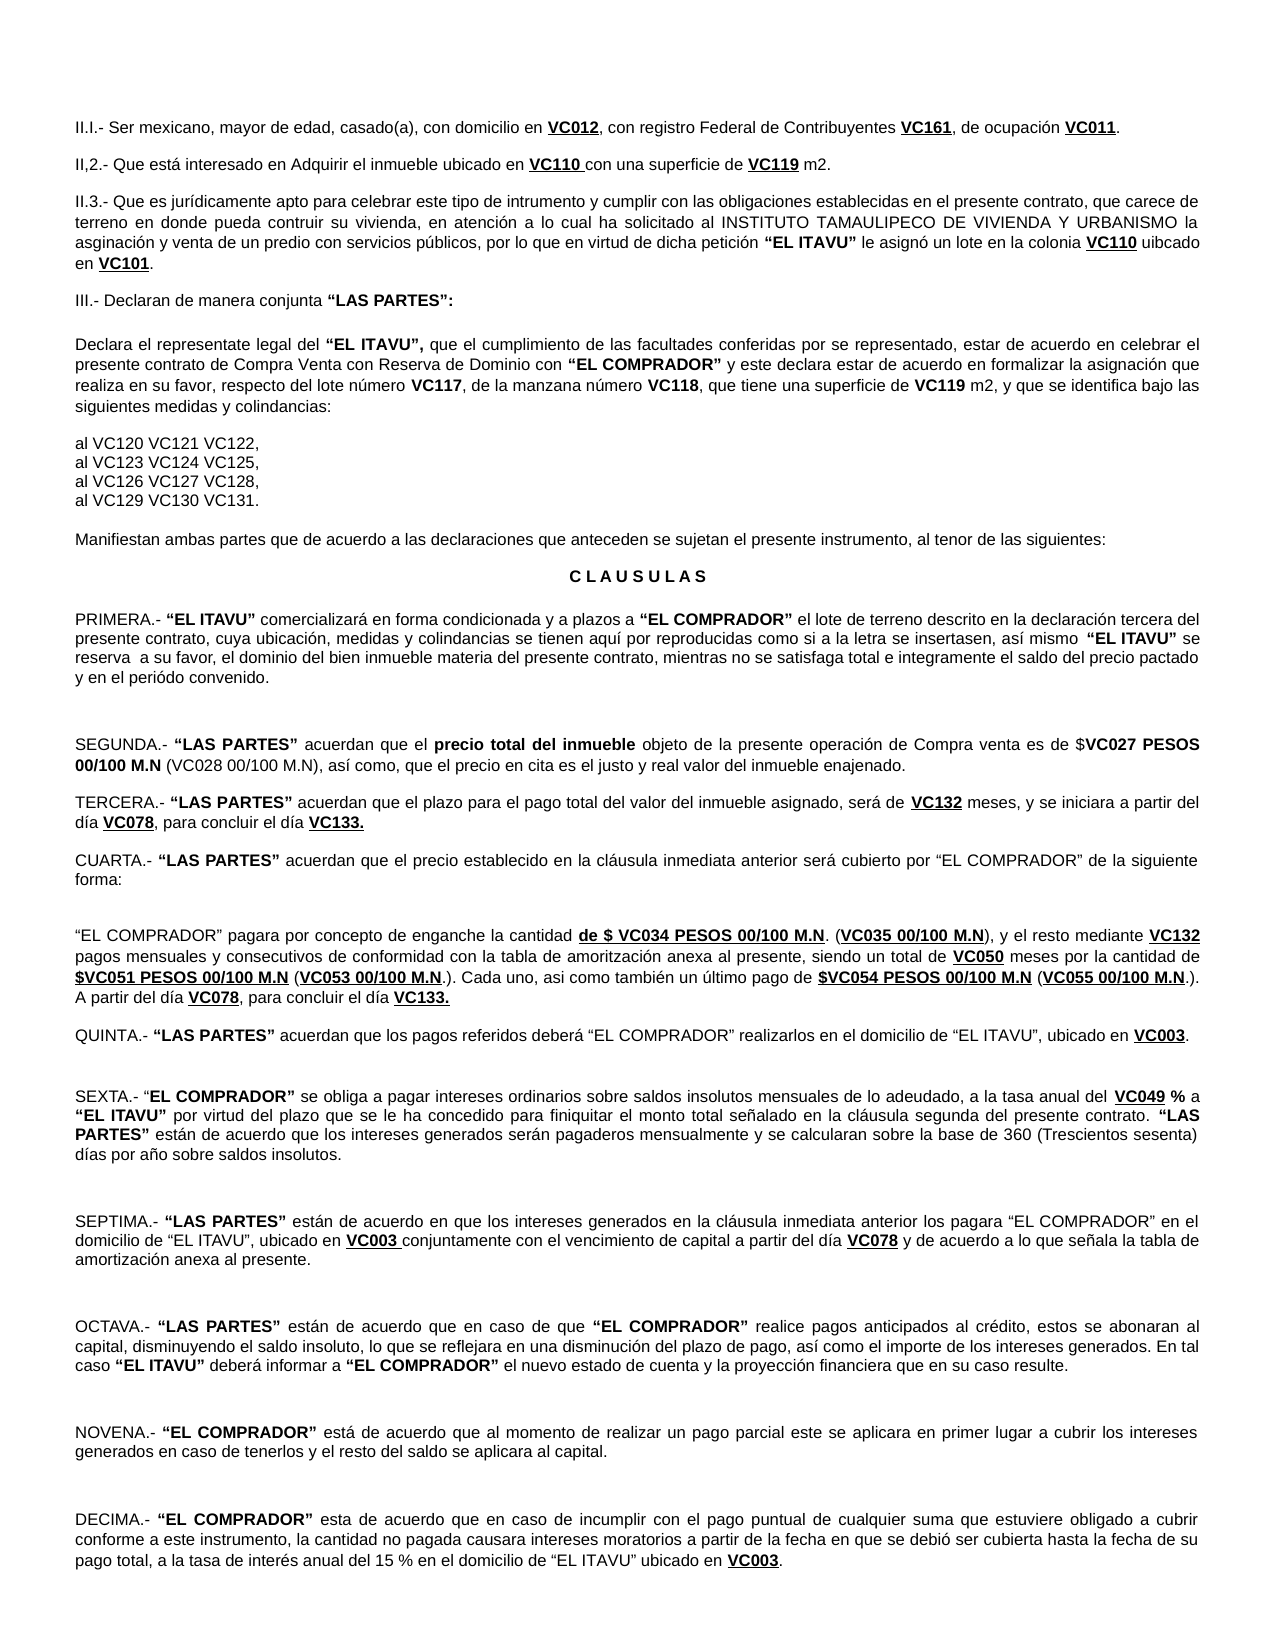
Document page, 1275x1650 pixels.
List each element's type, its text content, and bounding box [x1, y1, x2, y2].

text II.I.- Ser mexicano, mayor de edad, casado(a), con domicilio en VC012, con registro Federal de Contribuyentes VC161, de ocupación VC011. [75, 117, 1200, 137]
text QUINTA.- “LAS PARTES” acuerdan que los pagos referidos deberá “EL COMPRADOR” realizarlos en el domicilio de “EL ITAVU”, ubicado en VC003. [75, 1025, 1200, 1044]
text SEPTIMA.- “LAS PARTES” están de acuerdo en que los intereses generados en la cláusula inmediata anterior los pagara “EL COMPRADOR” en el domicilio de “EL ITAVU”, ubicado en VC003 conjuntamente con el vencimiento de capital a partir del día VC078 y de acuerdo a lo que señala la tabla de amortización anexa al presente. [75, 1212, 1200, 1269]
text DECIMA.- “EL COMPRADOR” esta de acuerdo que en caso de incumplir con el pago puntual de cualquier suma que estuviere obligado a cubrir conforme a este instrumento, la cantidad no pagada causara intereses moratorios a partir de la fecha en que se debió ser cubierta hasta la fecha de su pago total, a la tasa de interés anual del 15 % en el domicilio de “EL ITAVU” ubicado en VC003. [75, 1509, 1200, 1570]
text II,2.- Que está interesado en Adquirir el inmueble ubicado en VC110 con una superficie de VC119 m2. [75, 155, 1200, 174]
text OCTAVA.- “LAS PARTES” están de acuerdo que en caso de que “EL COMPRADOR” realice pagos anticipados al crédito, estos se abonaran al capital, disminuyendo el saldo insoluto, lo que se reflejara en una disminución del plazo de pago, así como el importe de los intereses generados. En tal caso “EL ITAVU” deberá informar a “EL COMPRADOR” el nuevo estado de cuenta y la proyección financiera que en su caso resulte. [75, 1317, 1200, 1375]
text al VC120 VC121 VC122, [75, 434, 1200, 453]
text al VC126 VC127 VC128, [75, 472, 1200, 491]
text Declara el representate legal del “EL ITAVU”, que el cumplimiento de las facultades conferidas por se representado, estar de acuerdo en celebrar el presente contrato de Compra Venta con Reserva de Dominio con “EL COMPRADOR” y este declara estar de acuerdo en formalizar la asignación que realiza en su favor, respecto del lote número VC117, de la manzana número VC118, que tiene una superficie de VC119 m2, y que se identifica bajo las siguientes medidas y colindancias: [75, 334, 1200, 416]
text Manifiestan ambas partes que de acuerdo a las declaraciones que anteceden se sujetan el presente instrumento, al tenor de las siguientes: [75, 529, 1200, 549]
text PRIMERA.- “EL ITAVU” comercializará en forma condicionada y a plazos a “EL COMPRADOR” el lote de terreno descrito en la declaración tercera del presente contrato, cuya ubicación, medidas y colindancias se tienen aquí por reproducidas como si a la letra se insertasen, así mismo “EL ITAVU” se reserva a su favor, el dominio del bien inmueble materia del presente contrato, mientras no se satisfaga total e integramente el saldo del precio pactado y en el periódo convenido. [75, 610, 1200, 687]
text III.- Declaran de manera conjunta “LAS PARTES”: [75, 291, 1200, 310]
text NOVENA.- “EL COMPRADOR” está de acuerdo que al momento de realizar un pago parcial este se aplicara en primer lugar a cubrir los intereses generados en caso de tenerlos y el resto del saldo se aplicara al capital. [75, 1423, 1200, 1461]
text SEXTA.- “EL COMPRADOR” se obliga a pagar intereses ordinarios sobre saldos insolutos mensuales de lo adeudado, a la tasa anual del VC049 % a “EL ITAVU” por virtud del plazo que se le ha concedido para finiquitar el monto total señalado en la cláusula segunda del presente contrato. “LAS PARTES” están de acuerdo que los intereses generados serán pagaderos mensualmente y se calcularan sobre la base de 360 (Trescientos sesenta) días por año sobre saldos insolutos. [75, 1087, 1200, 1163]
text SEGUNDA.- “LAS PARTES” acuerdan que el precio total del inmueble objeto de la presente operación de Compra venta es de $VC027 PESOS 00/100 M.N (VC028 00/100 M.N), así como, que el precio en cita es el justo y real valor del inmueble enajenado. [75, 735, 1200, 774]
text TERCERA.- “LAS PARTES” acuerdan que el plazo para el pago total del valor del inmueble asignado, será de VC132 meses, y se iniciara a partir del día VC078, para concluir el día VC133. [75, 793, 1200, 832]
text II.3.- Que es jurídicamente apto para celebrar este tipo de intrumento y cumplir con las obligaciones establecidas en el presente contrato, que carece de terreno en donde pueda contruir su vivienda, en atención a lo cual ha solicitado al INSTITUTO TAMAULIPECO DE VIVIENDA Y URBANISMO la asginación y venta de un predio con servicios públicos, por lo que en virtud de dicha petición “EL ITAVU” le asignó un lote en la colonia VC110 uibcado en VC101. [75, 192, 1200, 273]
text al VC129 VC130 VC131. [75, 491, 1200, 510]
text C L A U S U L A S [75, 567, 1200, 586]
text “EL COMPRADOR” pagara por concepto de enganche la cantidad de $ VC034 PESOS 00/100 M.N. (VC035 00/100 M.N), y el resto mediante VC132 pagos mensuales y consecutivos de conformidad con la tabla de amoritzación anexa al presente, siendo un total de VC050 meses por la cantidad de $VC051 PESOS 00/100 M.N (VC053 00/100 M.N.). Cada uno, asi como también un último pago de $VC054 PESOS 00/100 M.N (VC055 00/100 M.N.). A partir del día VC078, para concluir el día VC133. [75, 926, 1200, 1007]
text CUARTA.- “LAS PARTES” acuerdan que el precio establecido en la cláusula inmediata anterior será cubierto por “EL COMPRADOR” de la siguiente forma: [75, 851, 1200, 889]
text al VC123 VC124 VC125, [75, 453, 1200, 472]
